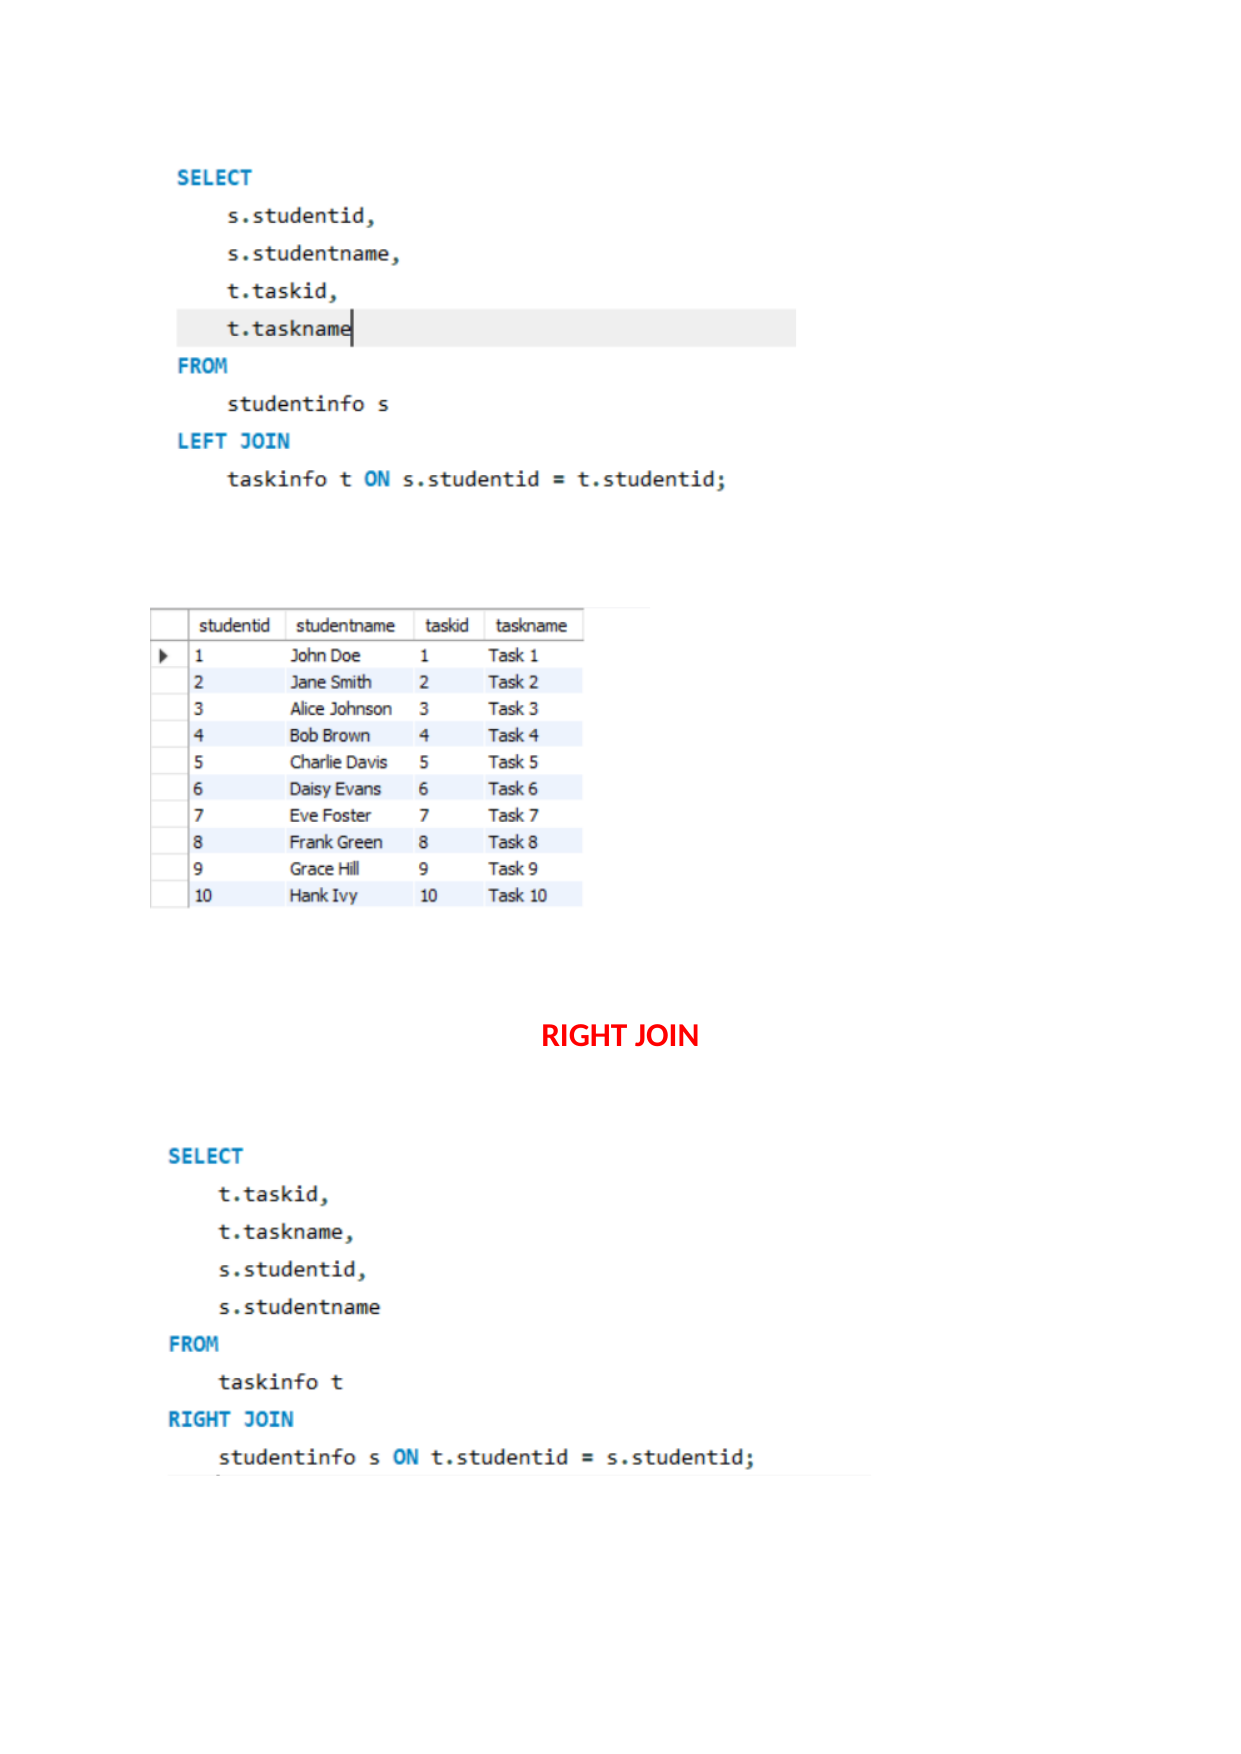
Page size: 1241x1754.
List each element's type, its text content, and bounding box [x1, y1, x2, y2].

picture [150, 607, 650, 935]
picture [150, 1135, 872, 1476]
picture [150, 150, 797, 528]
text RIGHT JOIN [150, 1014, 1090, 1055]
